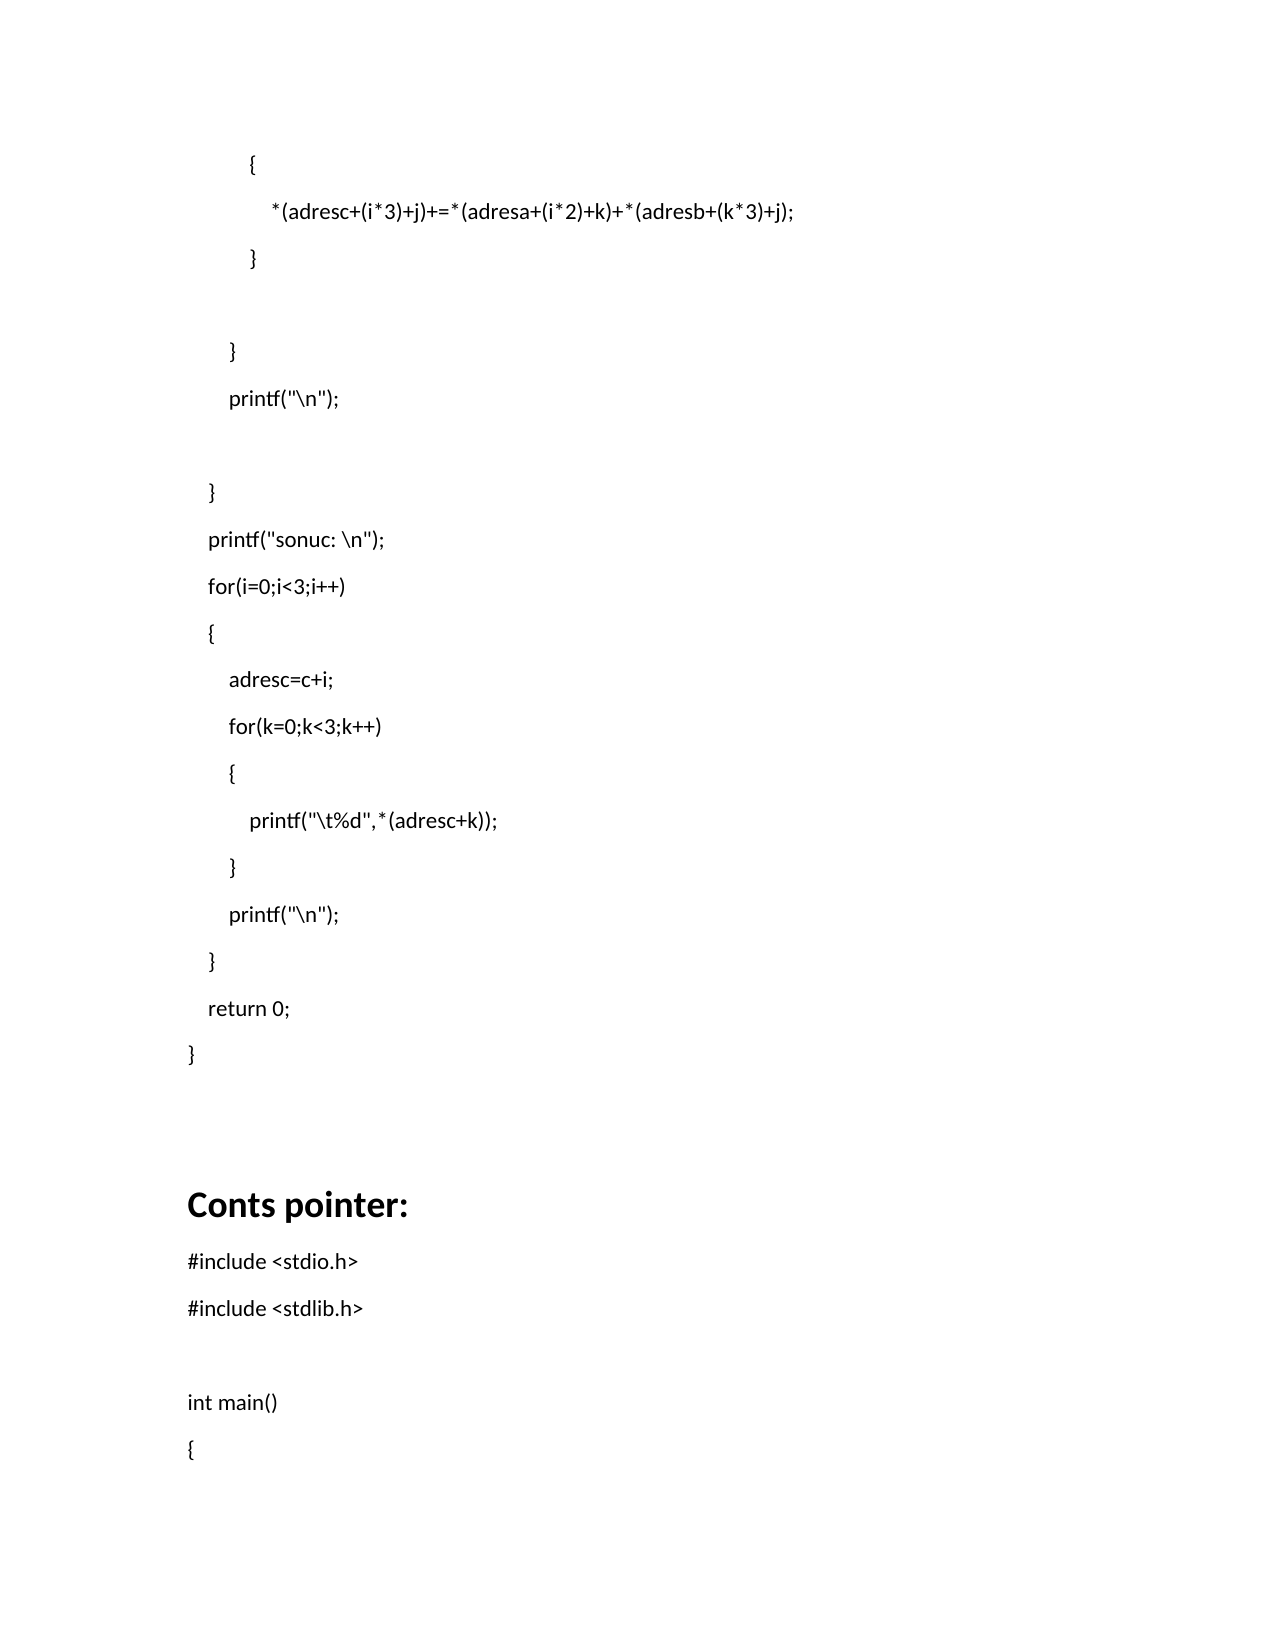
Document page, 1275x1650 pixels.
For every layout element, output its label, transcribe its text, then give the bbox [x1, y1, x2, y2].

text #include <stdio.h> [187, 1247, 1087, 1275]
text printf("\t%d",*(adresc+k)); [187, 806, 1087, 834]
text #include <stdlib.h> [187, 1294, 1087, 1322]
text } [187, 853, 1087, 881]
text for(k=0;k<3;k++) [187, 712, 1087, 741]
text adresc=c+i; [187, 666, 1087, 694]
text printf("sonuc: \n"); [187, 525, 1087, 553]
text { [187, 619, 1087, 647]
text } [187, 478, 1087, 506]
text for(i=0;i<3;i++) [187, 572, 1087, 600]
text } [187, 337, 1087, 366]
text } [187, 1041, 1087, 1069]
text printf("\n"); [187, 900, 1087, 928]
text *(adresc+(i*3)+j)+=*(adresa+(i*2)+k)+*(adresb+(k*3)+j); [187, 197, 1087, 225]
text } [187, 244, 1087, 272]
text int main() [187, 1388, 1087, 1416]
text { [187, 759, 1087, 787]
text return 0; [187, 994, 1087, 1022]
text } [187, 947, 1087, 975]
text Conts pointer: [187, 1181, 1087, 1227]
text { [187, 1435, 1087, 1463]
text printf("\n"); [187, 384, 1087, 412]
text { [187, 150, 1087, 178]
